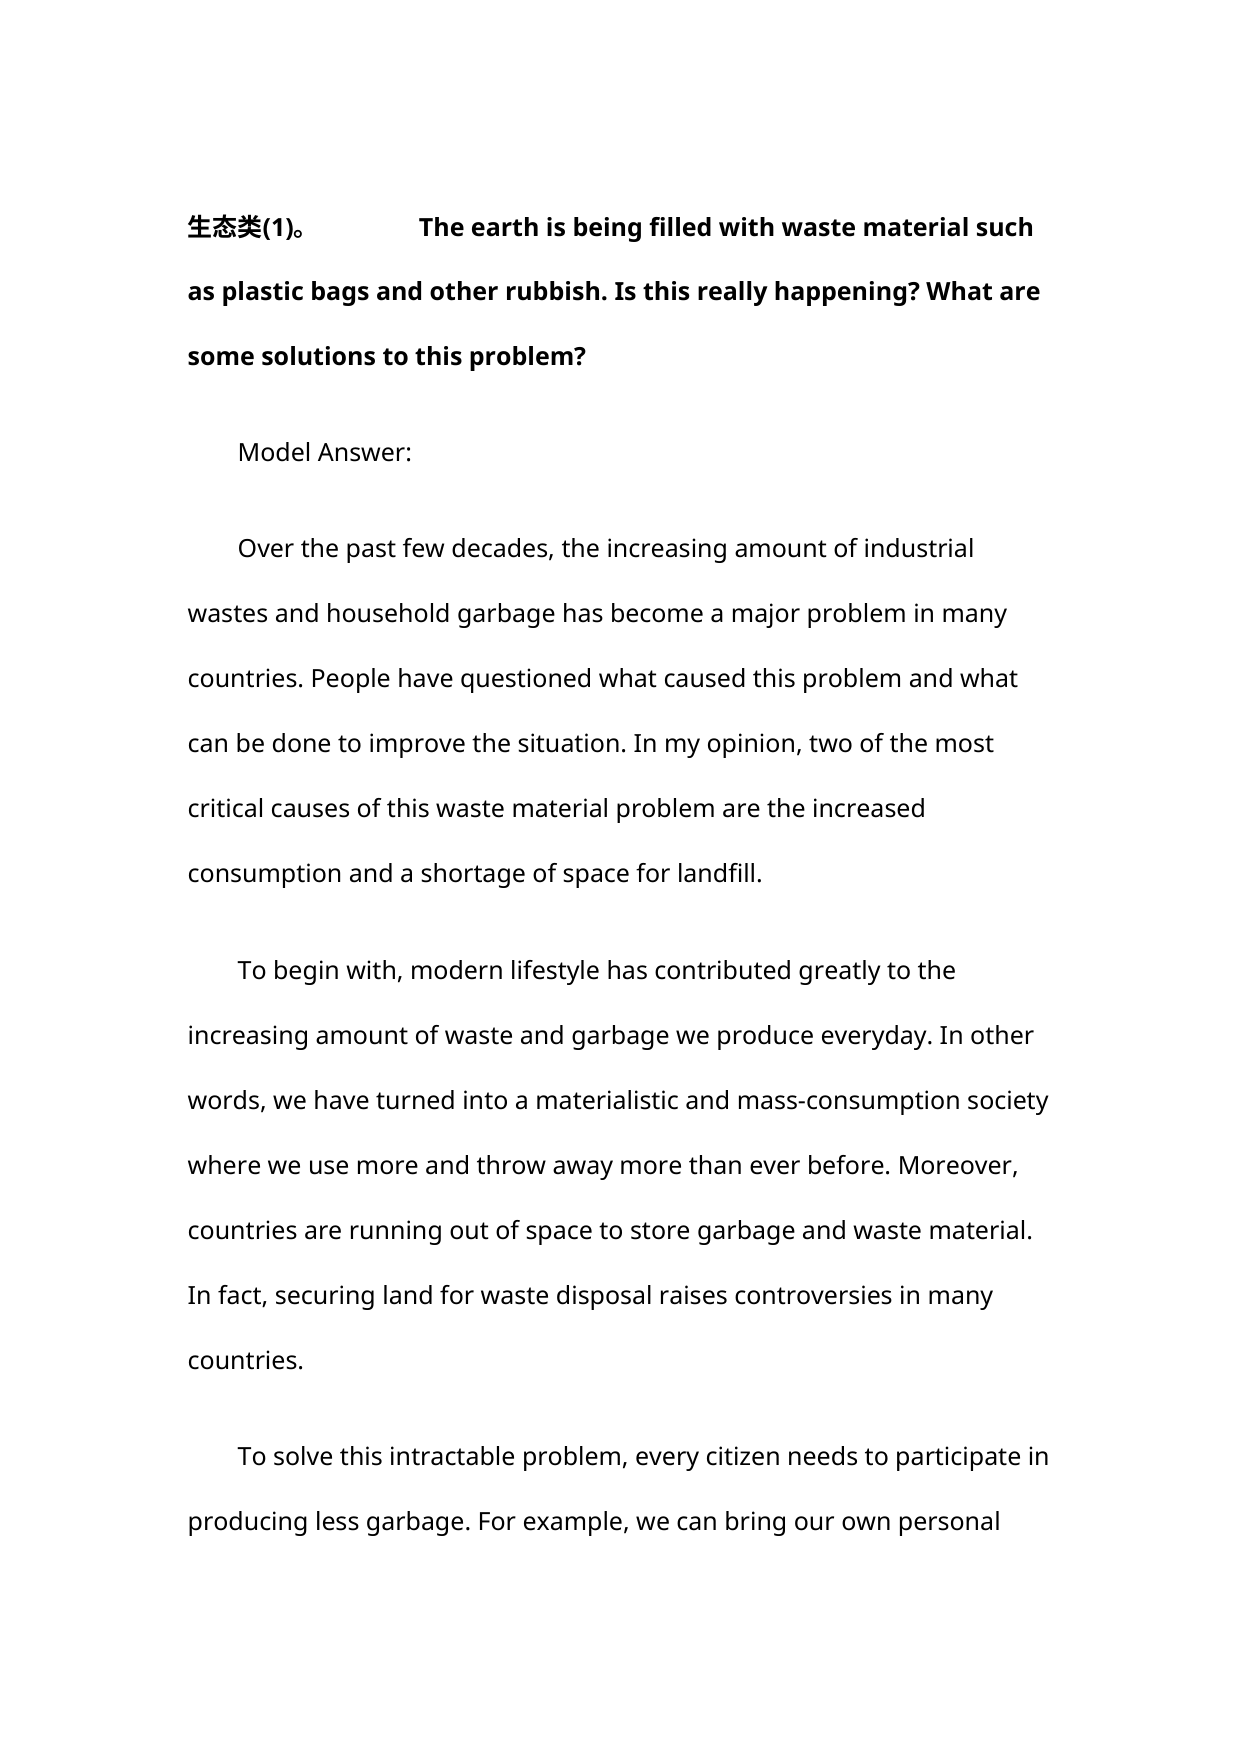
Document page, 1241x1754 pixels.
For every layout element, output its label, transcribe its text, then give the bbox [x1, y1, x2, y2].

text Model Answer: [187, 419, 1053, 484]
text 生态类(1)。 The earth is being filled with waste material such as plastic bags and other rubbish. Is this really happening? What are some solutions to this problem? [187, 193, 1053, 388]
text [187, 1423, 1053, 1553]
text Over the past few decades, the increasing amount of industrial wastes and household garbage has become a major problem in many countries. People have questioned what caused this problem and what can be done to improve the situation. In my opinion, two of the most critical causes of this waste material problem are the increased consumption and a shortage of space for landfill. [187, 516, 1053, 906]
text To begin with, modern lifestyle has contributed greatly to the increasing amount of waste and garbage we produce everyday. In other words, we have turned into a materialistic and mass-consumption society where we use more and throw away more than ever before. Moreover, countries are running out of space to store garbage and waste material. In fact, securing land for waste disposal raises controversies in many countries. [187, 937, 1053, 1392]
